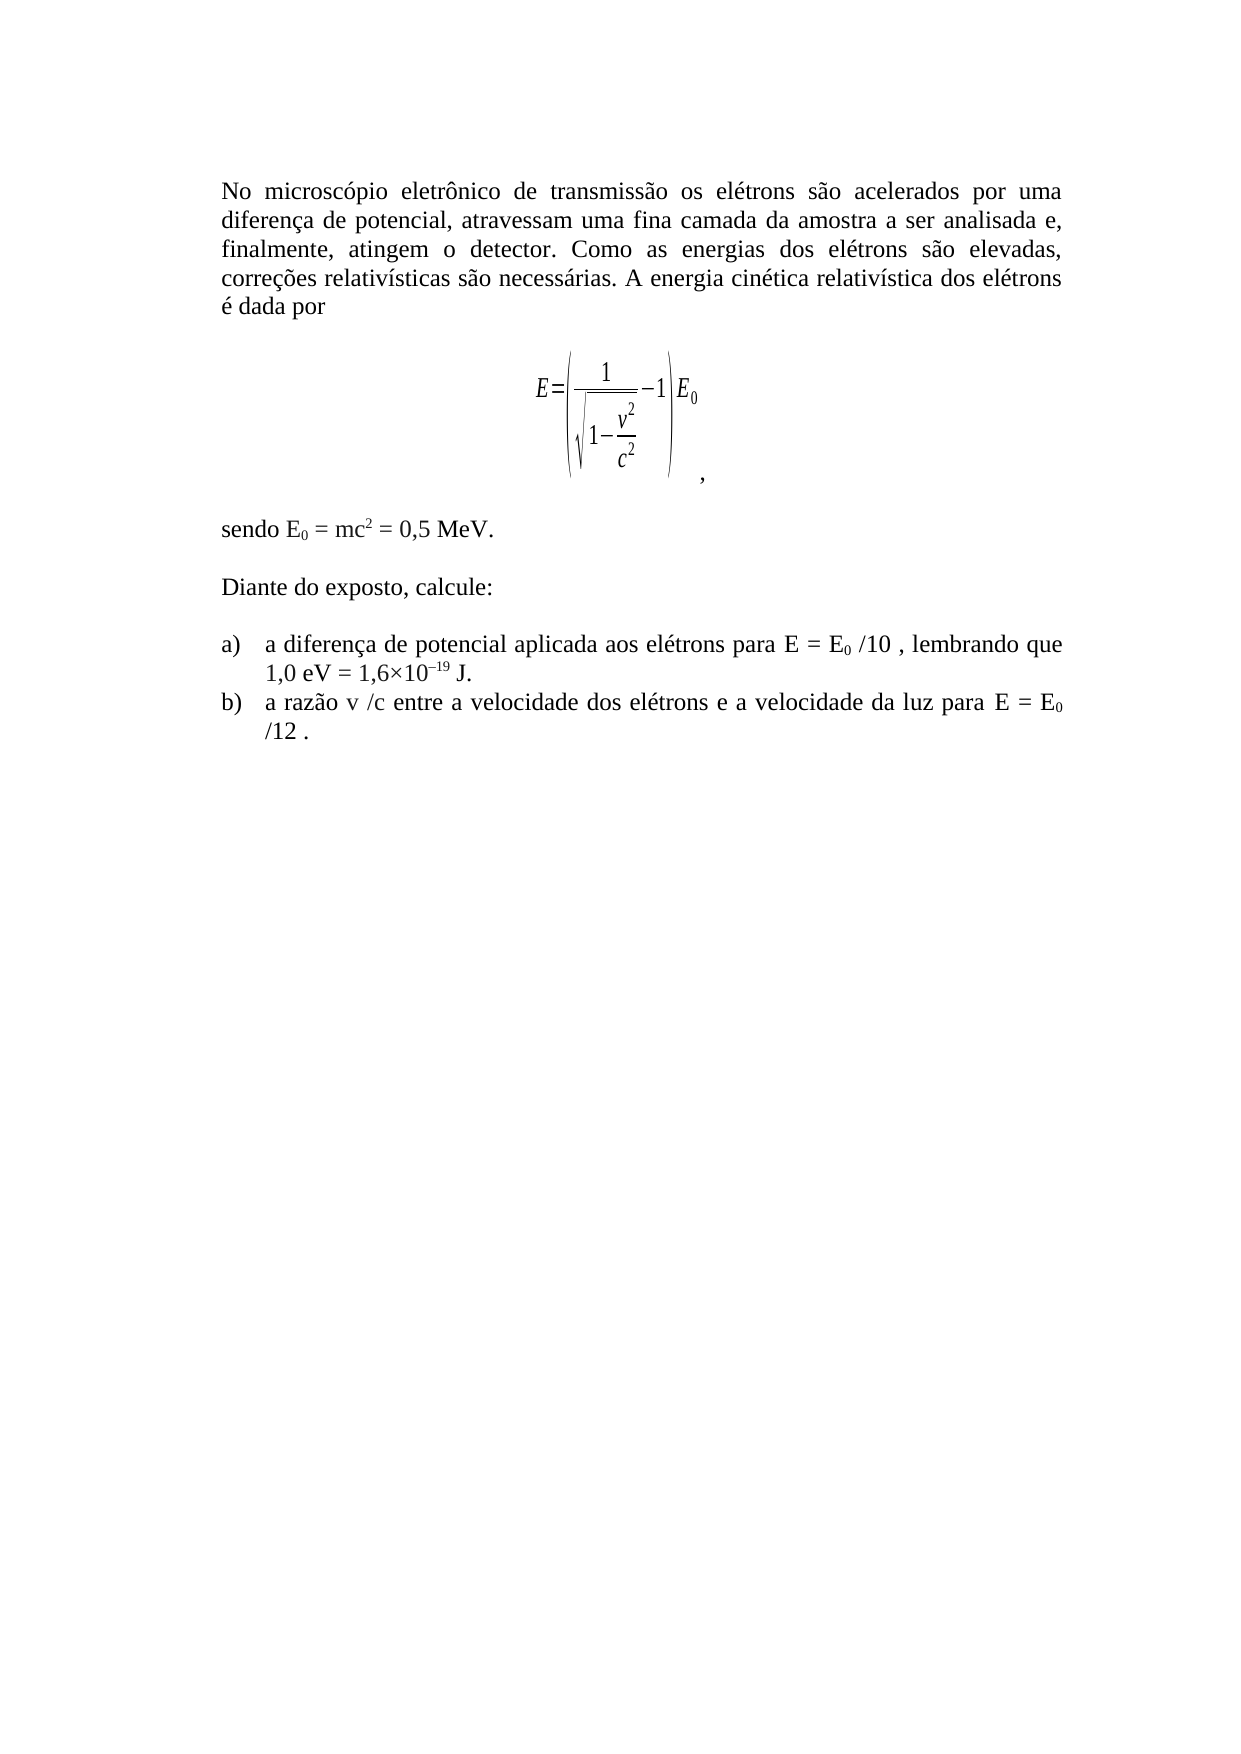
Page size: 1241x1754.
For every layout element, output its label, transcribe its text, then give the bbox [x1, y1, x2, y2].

text Diante do exposto, calcule: [221, 572, 1063, 601]
text b) a razão v /c entre a velocidade dos elétrons e a velocidade da luz para E = E0 /12 . [221, 687, 1063, 744]
text a) a diferença de potencial aplicada aos elétrons para E = E0 /10 , lembrando que 1,0 eV = 1,6×10–19 J. [221, 629, 1063, 687]
text No microscópio eletrônico de transmissão os elétrons são acelerados por uma diferença de potencial, atravessam uma fina camada da amostra a ser analisada e, finalmente, atingem o detector. Como as energias dos elétrons são elevadas, correções relativísticas são necessárias. A energia cinética relativística dos elétrons é dada por [221, 176, 1063, 320]
text sendo E0 = mc2 = 0,5 MeV. [221, 514, 1063, 543]
text , [177, 349, 1063, 486]
